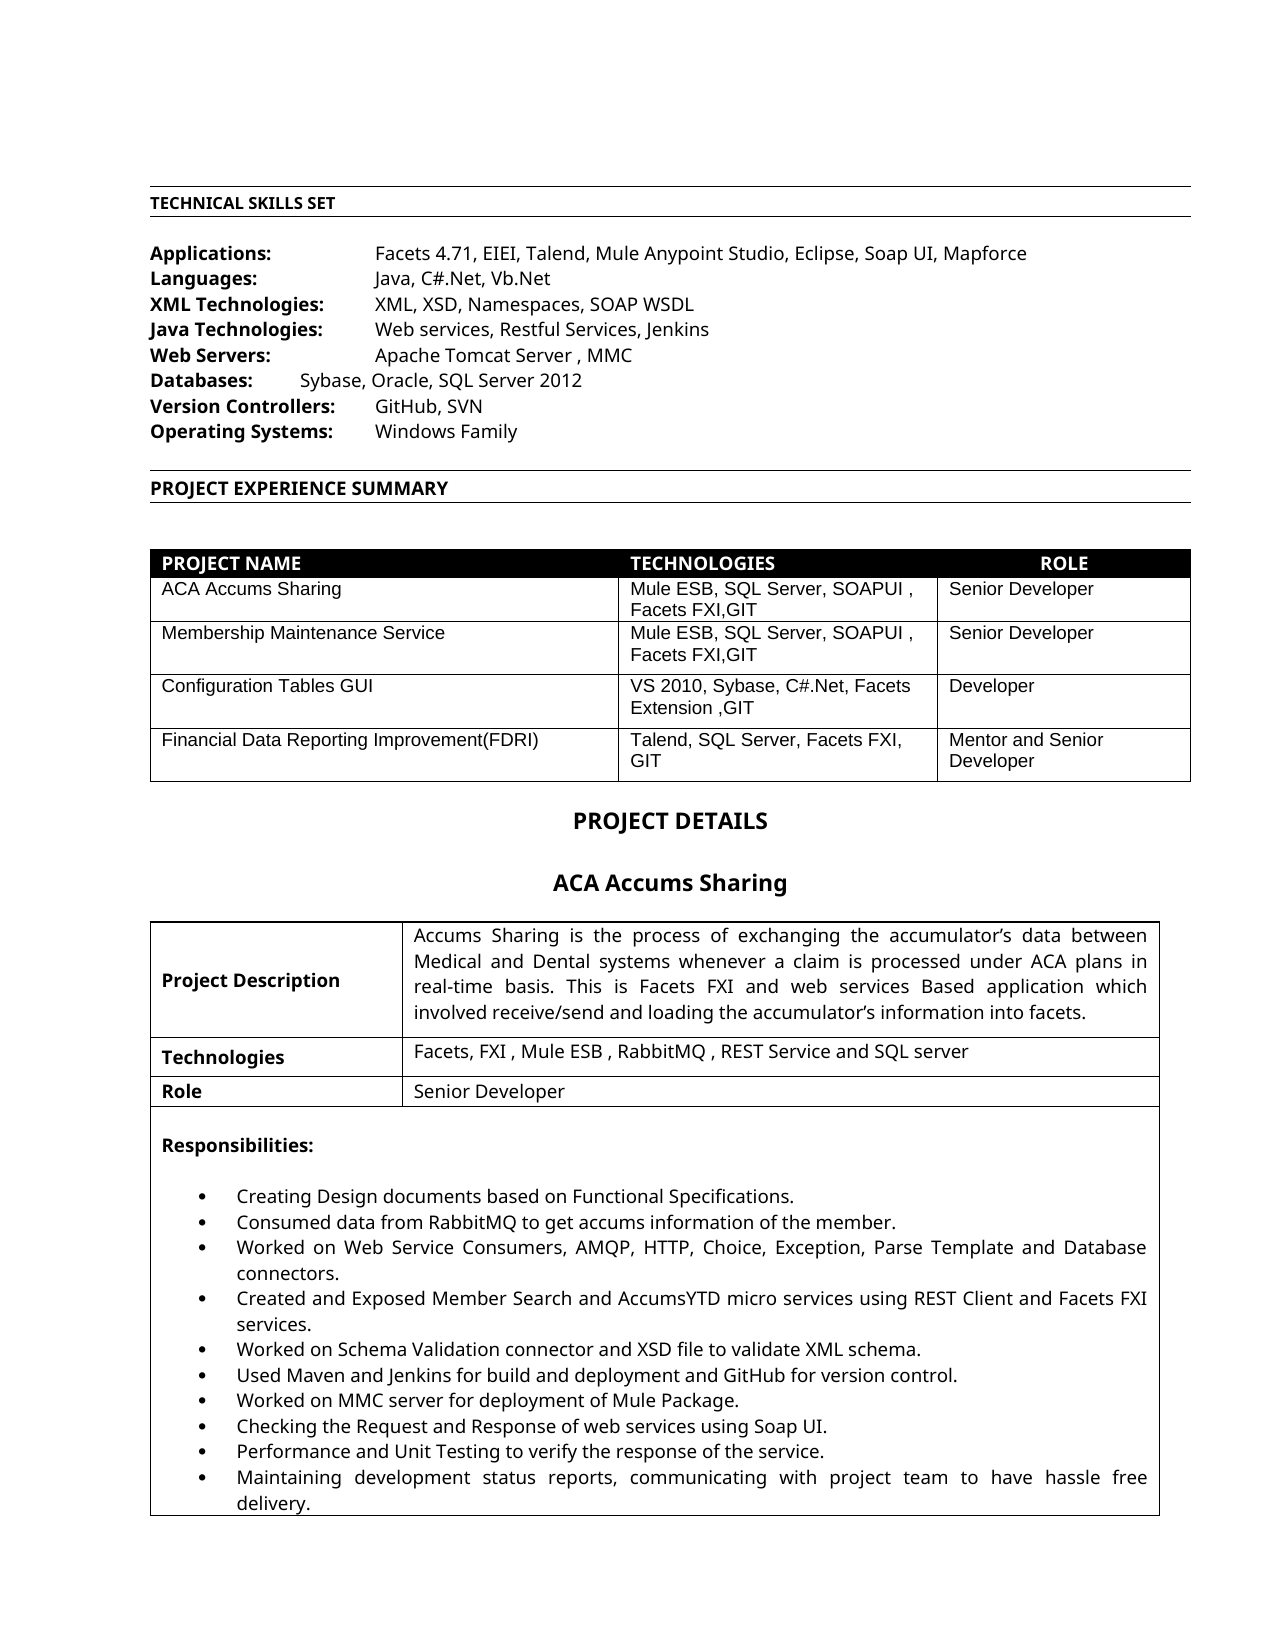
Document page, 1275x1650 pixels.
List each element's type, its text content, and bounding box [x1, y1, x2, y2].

text Java Technologies: Web services, Restful Services, Jenkins [150, 317, 1191, 342]
table_cell ACA Accums Sharing [151, 578, 618, 621]
table_cell Role [151, 1077, 402, 1106]
text Operating Systems: Windows Family [150, 419, 1191, 444]
table_cell Financial Data Reporting Improvement(FDRI) [151, 729, 618, 781]
table_header ROLE [938, 550, 1190, 577]
table_cell Configuration Tables GUI [151, 675, 618, 728]
text ACA Accums Sharing [150, 867, 1191, 899]
text Version Controllers: GitHub, SVN [150, 393, 1191, 419]
table_header Accums Sharing is the process of exchanging the accumulator’s data between Medical and Dental systems whenever a claim is processed under ACA plans in real-time basis. This is Facets FXI and web services Based application which involved receive/send and loading the accumulator’s information into facets. [403, 923, 1159, 1037]
text Languages: Java, C#.Net, Vb.Net [150, 266, 1191, 291]
table_cell Senior Developer [938, 622, 1190, 674]
table_cell Technologies [151, 1038, 402, 1076]
text PROJECT DETAILS [150, 805, 1191, 836]
text PROJECT EXPERIENCE SUMMARY [150, 471, 1191, 502]
text TECHNICAL SKILLS SET [150, 187, 1191, 216]
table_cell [151, 1107, 1159, 1515]
table_cell VS 2010, Sybase, C#.Net, Facets Extension ,GIT [619, 675, 937, 728]
table_cell Senior Developer [938, 578, 1190, 621]
text Databases: Sybase, Oracle, SQL Server 2012 [150, 368, 1191, 393]
table_cell Mule ESB, SQL Server, SOAPUI , Facets FXI,GIT [619, 622, 937, 674]
table_cell Senior Developer [403, 1077, 1159, 1106]
table_cell Talend, SQL Server, Facets FXI, GIT [619, 729, 937, 781]
table_cell Membership Maintenance Service [151, 622, 618, 674]
table_header PROJECT NAME [151, 550, 618, 577]
text Applications: Facets 4.71, EIEI, Talend, Mule Anypoint Studio, Eclipse, Soap UI, Mapforce [150, 240, 1191, 266]
text XML Technologies: XML, XSD, Namespaces, SOAP WSDL [150, 291, 1191, 317]
table_cell Facets, FXI , Mule ESB , RabbitMQ , REST Service and SQL server [403, 1038, 1159, 1076]
text Web Servers: Apache Tomcat Server , MMC [150, 342, 1191, 368]
table_cell Developer [938, 675, 1190, 728]
table_cell Mentor and Senior Developer [938, 729, 1190, 781]
table_cell Mule ESB, SQL Server, SOAPUI , Facets FXI,GIT [619, 578, 937, 621]
table_header TECHNOLOGIES [619, 550, 937, 577]
table_header Project Description [151, 923, 402, 1037]
